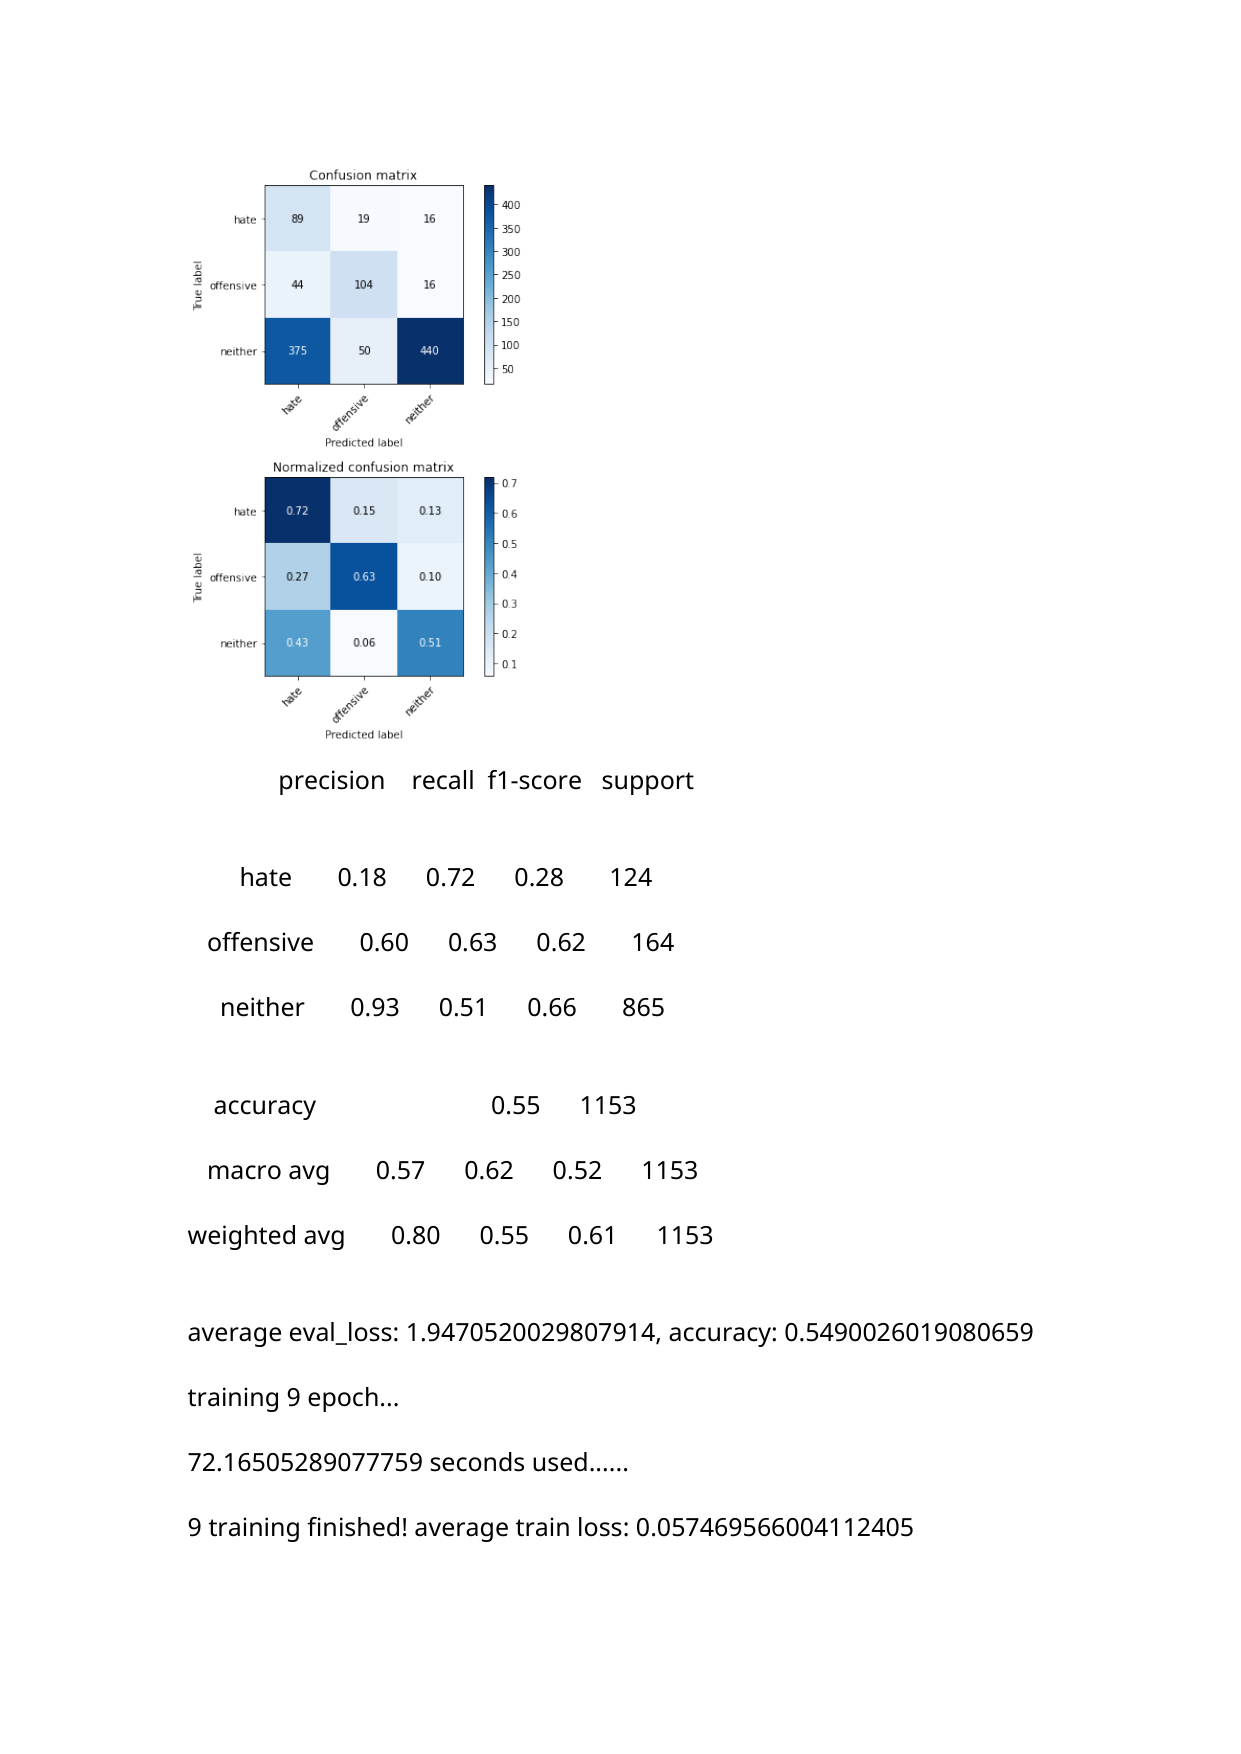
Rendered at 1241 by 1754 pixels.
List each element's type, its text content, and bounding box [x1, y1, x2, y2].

text accuracy 0.55 1153 [187, 1072, 1053, 1137]
text 9 training finished! average train loss: 0.057469566004112405 [187, 1494, 1053, 1559]
text precision recall f1-score support [187, 747, 1053, 812]
text neither 0.93 0.51 0.66 865 [187, 974, 1053, 1039]
text macro avg 0.57 0.62 0.52 1153 [187, 1137, 1053, 1202]
text training 9 epoch... [187, 1364, 1053, 1429]
text hate 0.18 0.72 0.28 124 [187, 844, 1053, 909]
text 72.16505289077759 seconds used...... [187, 1429, 1053, 1494]
text average eval_loss: 1.9470520029807914, accuracy: 0.5490026019080659 [187, 1299, 1053, 1364]
text weighted avg 0.80 0.55 0.61 1153 [187, 1202, 1053, 1267]
text offensive 0.60 0.63 0.62 164 [187, 909, 1053, 974]
picture [187, 162, 528, 747]
